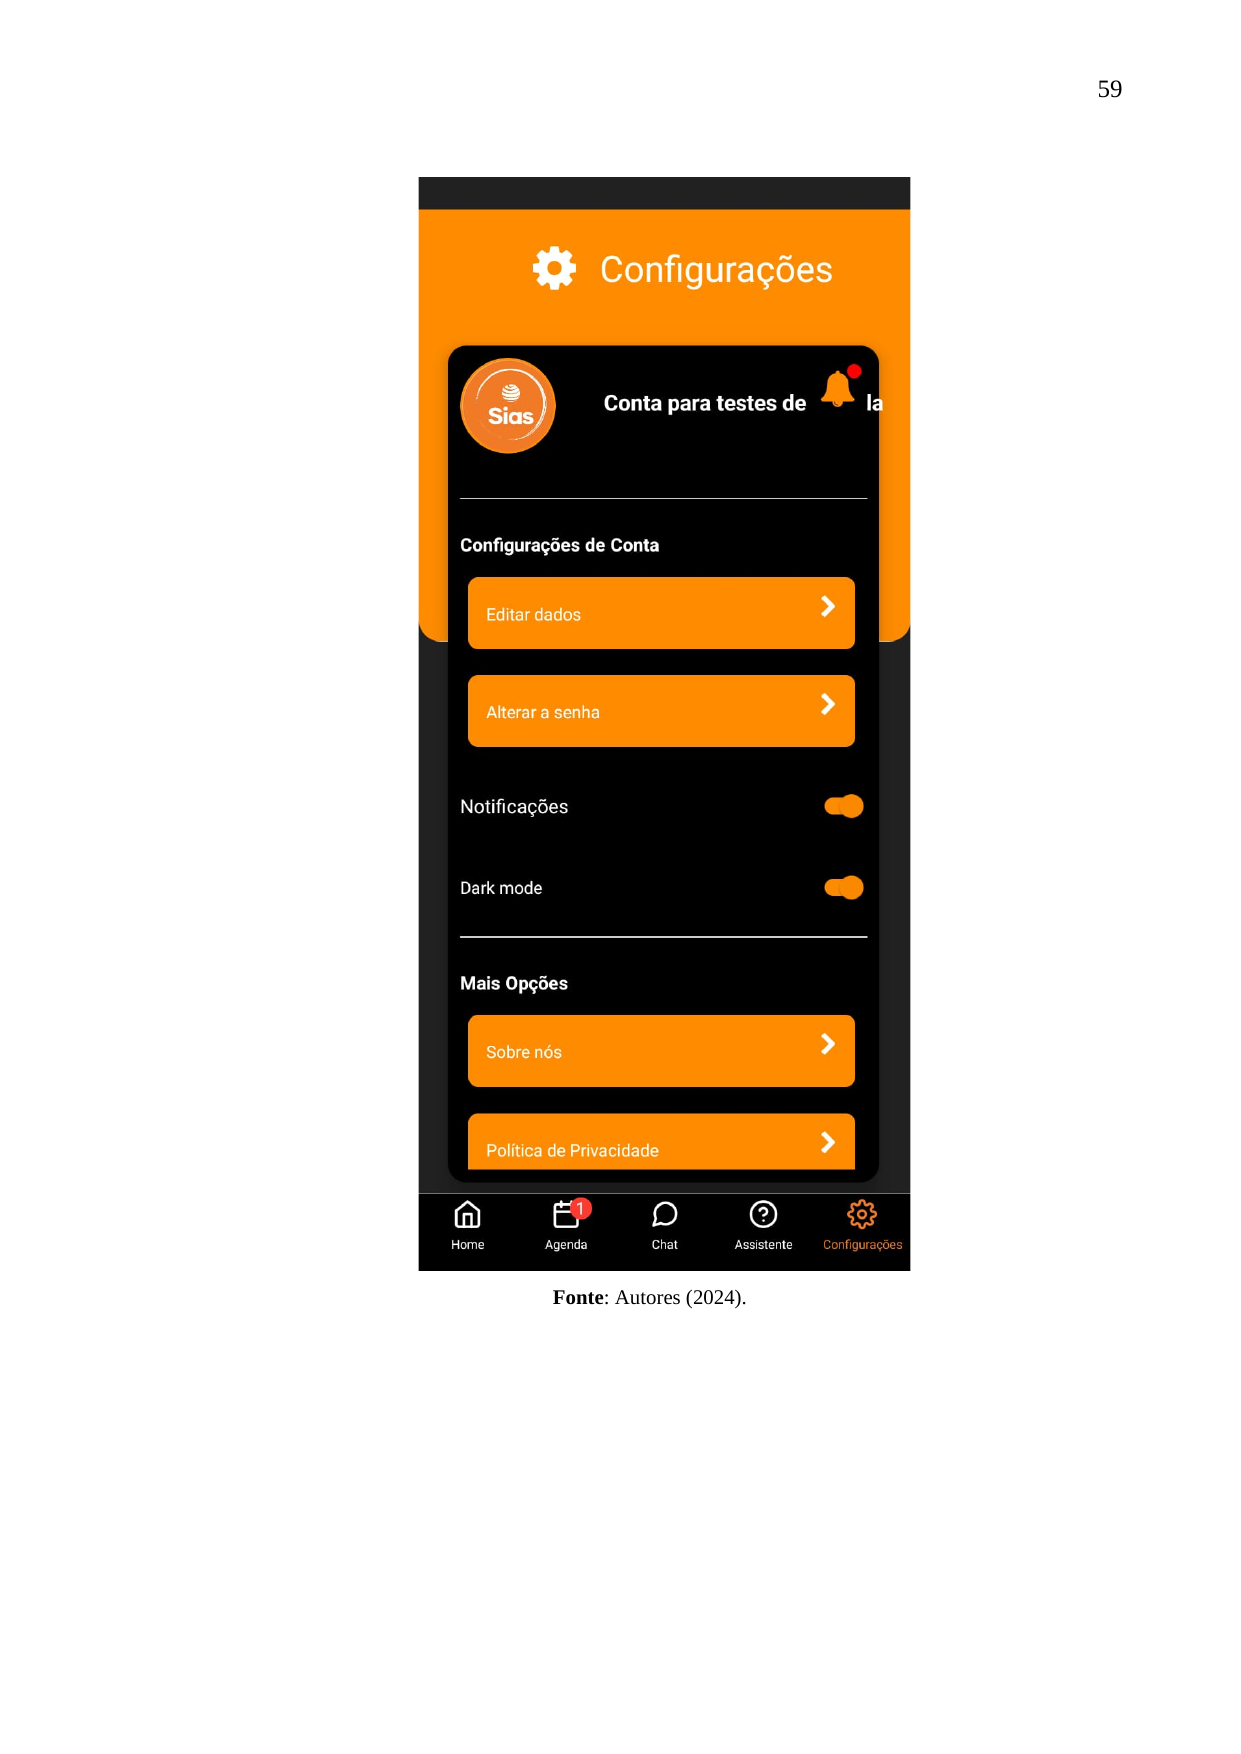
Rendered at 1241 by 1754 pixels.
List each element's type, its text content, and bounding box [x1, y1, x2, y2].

picture [418, 177, 911, 1271]
text Fonte: Autores (2024). [177, 1285, 1122, 1309]
